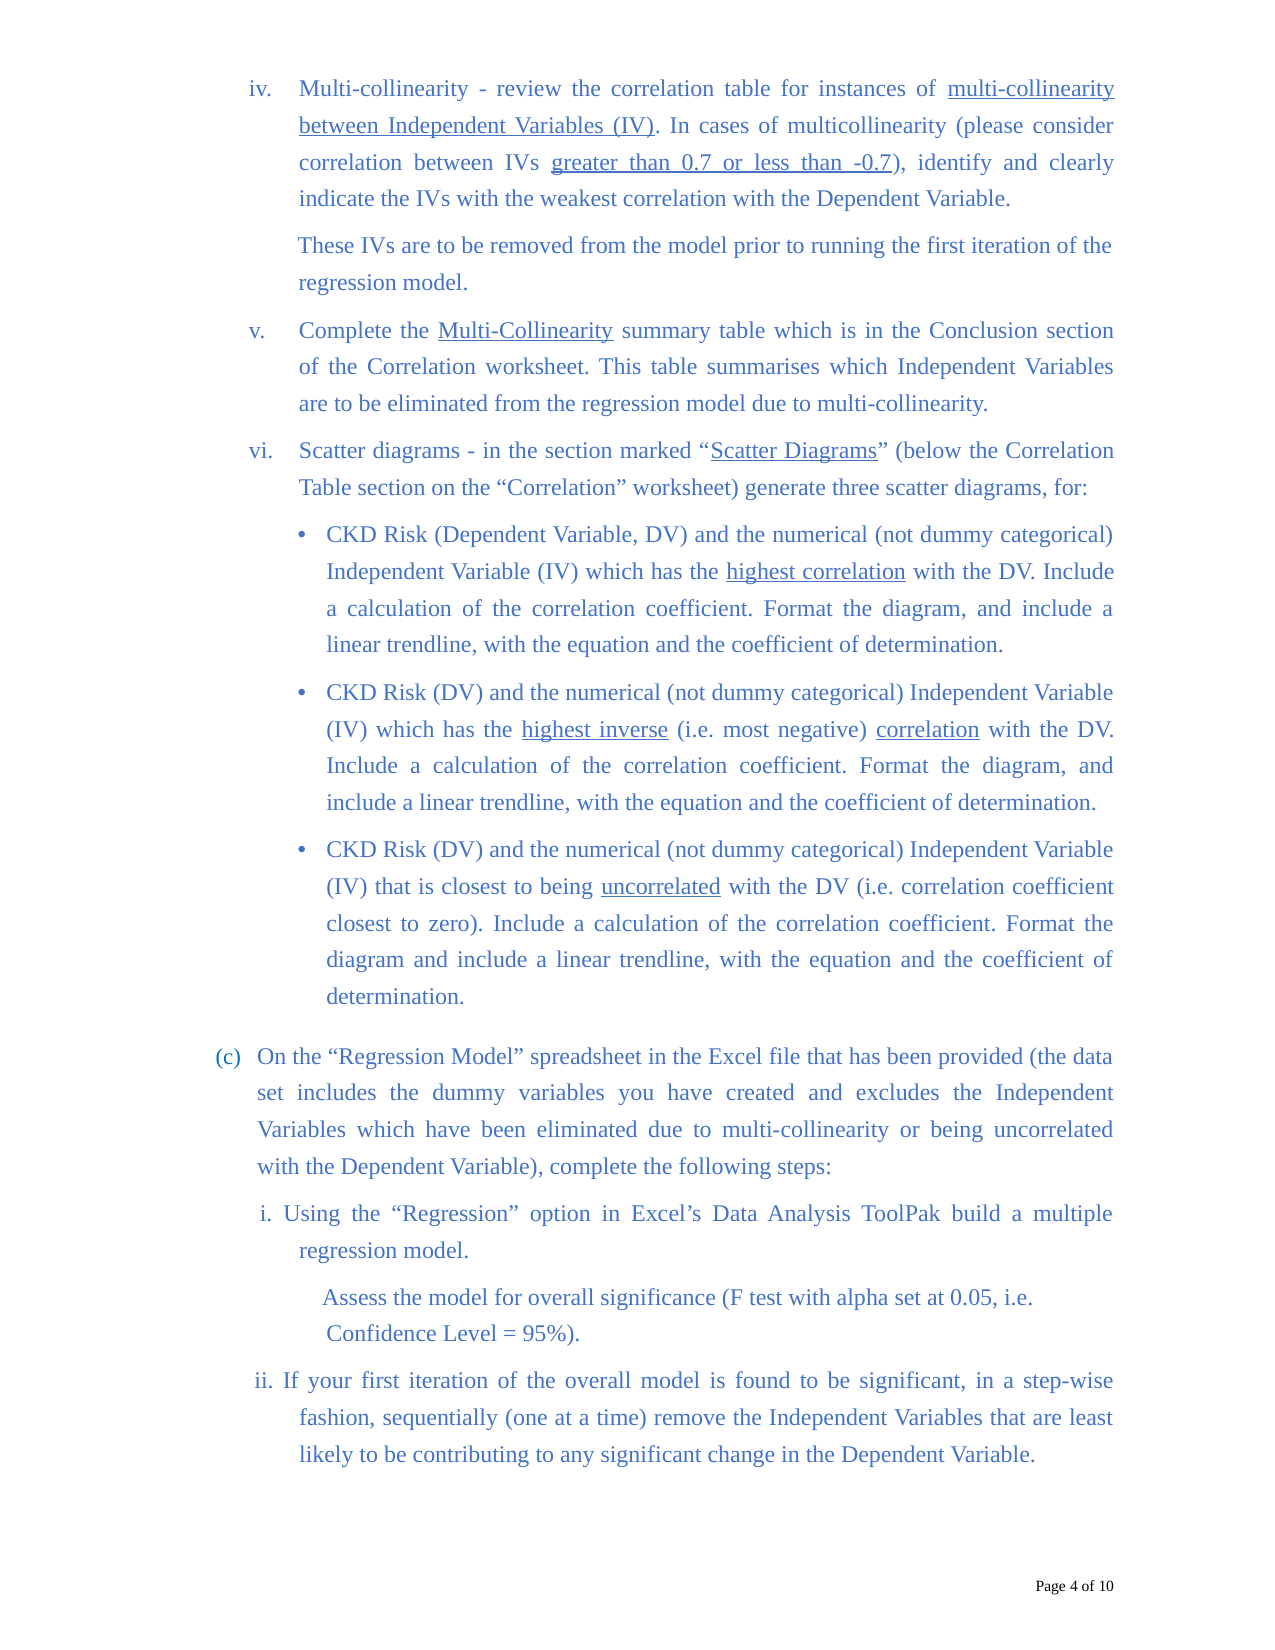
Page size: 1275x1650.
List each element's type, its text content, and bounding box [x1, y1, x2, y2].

text These IVs are to be removed from the model prior to running the first iteration of the regression model. [297, 232, 1115, 296]
list CKD Risk (DV) and the numerical (not dummy categorical) Independent Variable (IV) that is closest to being uncorrelated with the DV (i.e. correlation coefficient closest to zero). Include a calculation of the correlation coefficient. Format the diagram and include a linear trendline, with the equation and the coefficient of determination. [297, 835, 1115, 1010]
list On the “Regression Model” spreadsheet in the Excel file that has been provided (the data set includes the dummy variables you have created and excludes the Independent Variables which have been eliminated due to multi-collinearity or being uncorrelated with the Dependent Variable), complete the following steps: [215, 1042, 1115, 1179]
text  Assess the model for overall significance (F test with alpha set at 0.05, i.e. [297, 1283, 1115, 1311]
text Confidence Level = 95%). [326, 1319, 1115, 1346]
text i. Using the “Regression” option in Excel’s Data Analysis ToolPak build a multiple regression model. [259, 1199, 1115, 1263]
list CKD Risk (DV) and the numerical (not dummy categorical) Independent Variable (IV) which has the highest inverse (i.e. most negative) correlation with the DV. Include a calculation of the correlation coefficient. Format the diagram, and include a linear trendline, with the equation and the coefficient of determination. [297, 678, 1115, 816]
list CKD Risk (Dependent Variable, DV) and the numerical (not dummy categorical) Independent Variable (IV) which has the highest correlation with the DV. Include a calculation of the correlation coefficient. Format the diagram, and include a linear trendline, with the equation and the coefficient of determination. [297, 520, 1115, 658]
list Complete the Multi-Collinearity summary table which is in the Conclusion section of the Correlation worksheet. This table summarises which Independent Variables are to be eliminated from the regression model due to multi-collinearity. [249, 316, 1115, 417]
text ii. If your first iteration of the overall model is found to be significant, in a step-wise fashion, sequentially (one at a time) remove the Independent Variables that are least likely to be contributing to any significant change in the Dependent Variable. [254, 1366, 1115, 1467]
list Multi-collinearity - review the correlation table for instances of multi-collinearity between Independent Variables (IV). In cases of multicollinearity (please consider correlation between IVs greater than 0.7 or less than -0.7), identify and clearly indicate the IVs with the weakest correlation with the Dependent Variable. [249, 74, 1115, 212]
list Scatter diagrams - in the section marked “Scatter Diagrams” (below the Correlation Table section on the “Correlation” worksheet) generate three scatter diagrams, for: [249, 436, 1115, 501]
